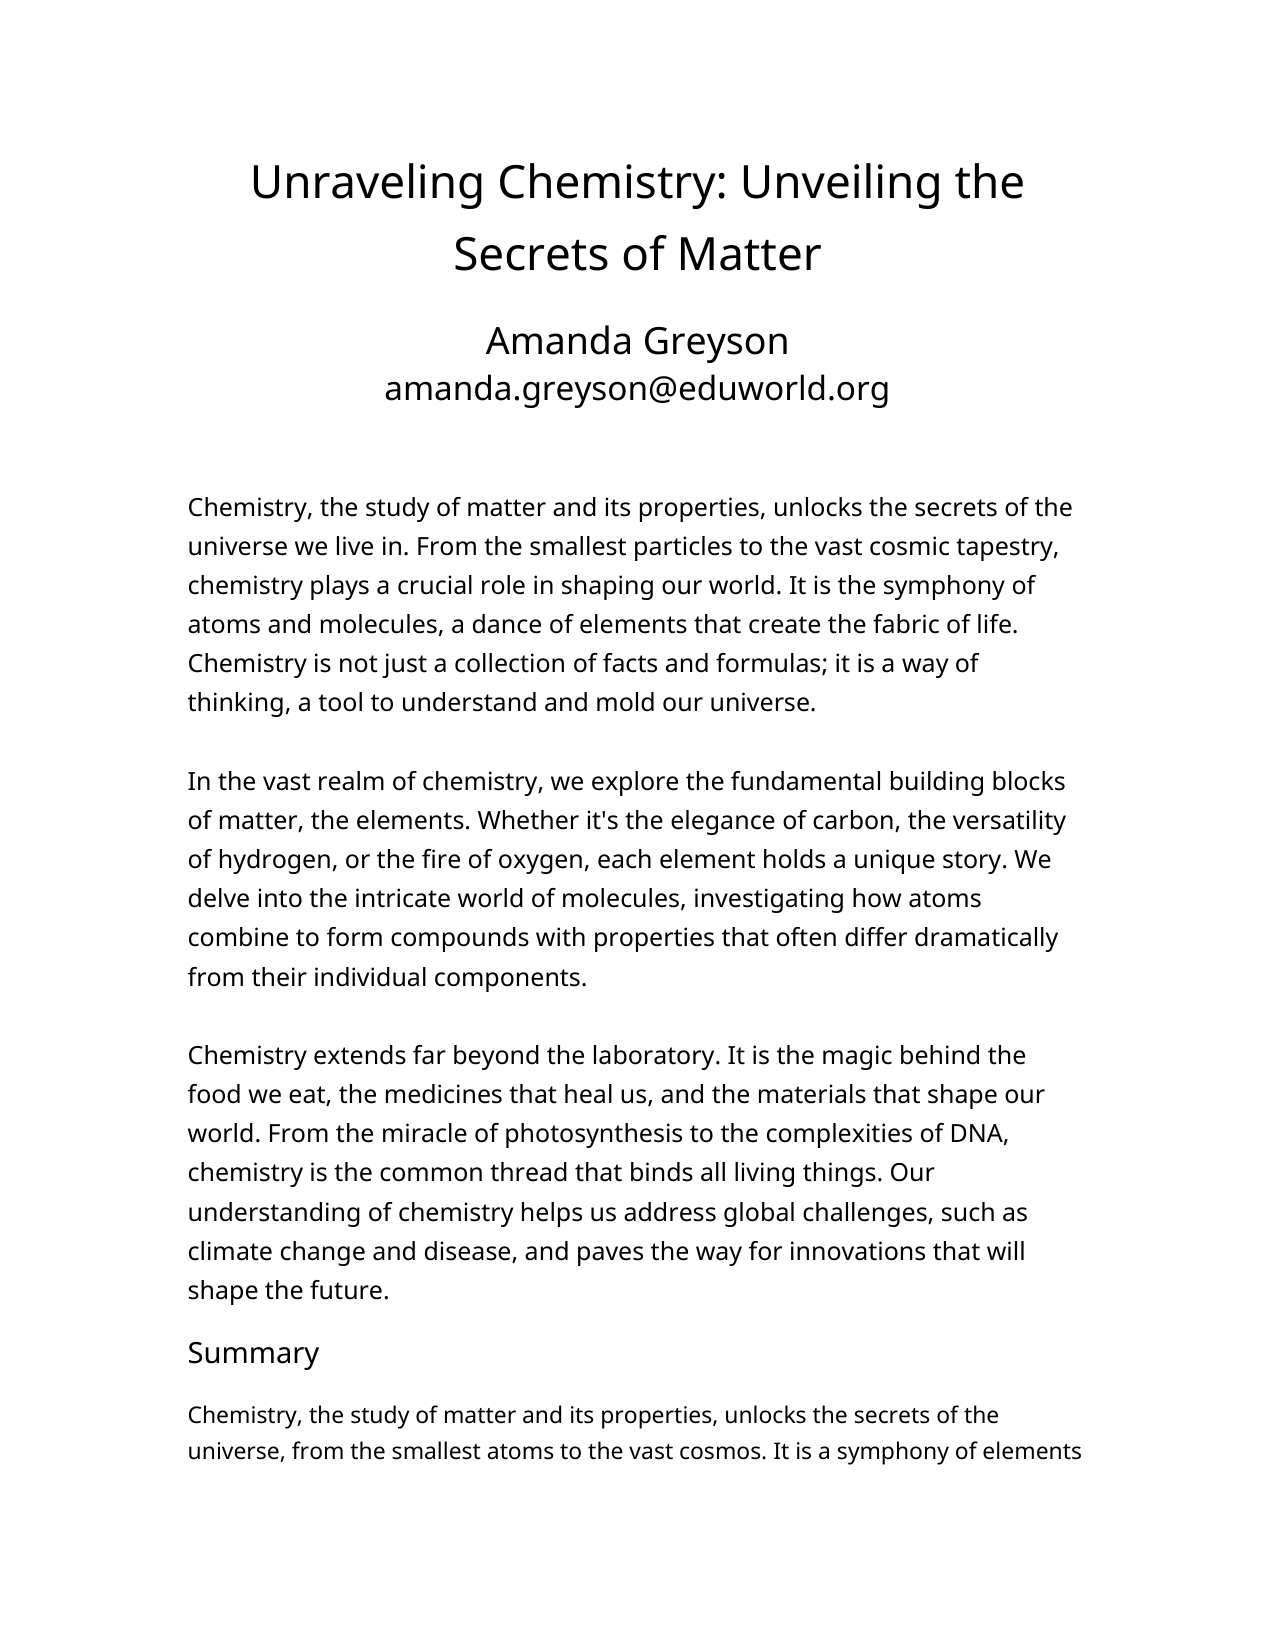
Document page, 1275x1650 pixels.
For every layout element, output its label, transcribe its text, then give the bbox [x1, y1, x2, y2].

text amanda.greyson@eduworld.org [187, 365, 1087, 411]
text Unraveling Chemistry: Unveiling the Secrets of Matter [187, 150, 1087, 284]
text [187, 1399, 1087, 1466]
text Chemistry, the study of matter and its properties, unlocks the secrets of the universe we live in. From the smallest particles to the vast cosmic tapestry, chemistry plays a crucial role in shaping our world. It is the symphony of atoms and molecules, a dance of elements that create the fabric of life. Chemistry is not just a collection of facts and formulas; it is a way of thinking, a tool to understand and mold our universe. In the vast realm of chemistry, we explore the fundamental building blocks of matter, the elements. Whether it's the elegance of carbon, the versatility of hydrogen, or the fire of oxygen, each element holds a unique story. We delve into the intricate world of molecules, investigating how atoms combine to form compounds with properties that often differ dramatically from their individual components. Chemistry extends far beyond the laboratory. It is the magic behind the food we eat, the medicines that heal us, and the materials that shape our world. From the miracle of photosynthesis to the complexities of DNA, chemistry is the common thread that binds all living things. Our understanding of chemistry helps us address global challenges, such as climate change and disease, and paves the way for innovations that will shape the future. [187, 489, 1087, 1307]
text Summary [187, 1333, 1087, 1372]
text Amanda Greyson [187, 314, 1087, 365]
